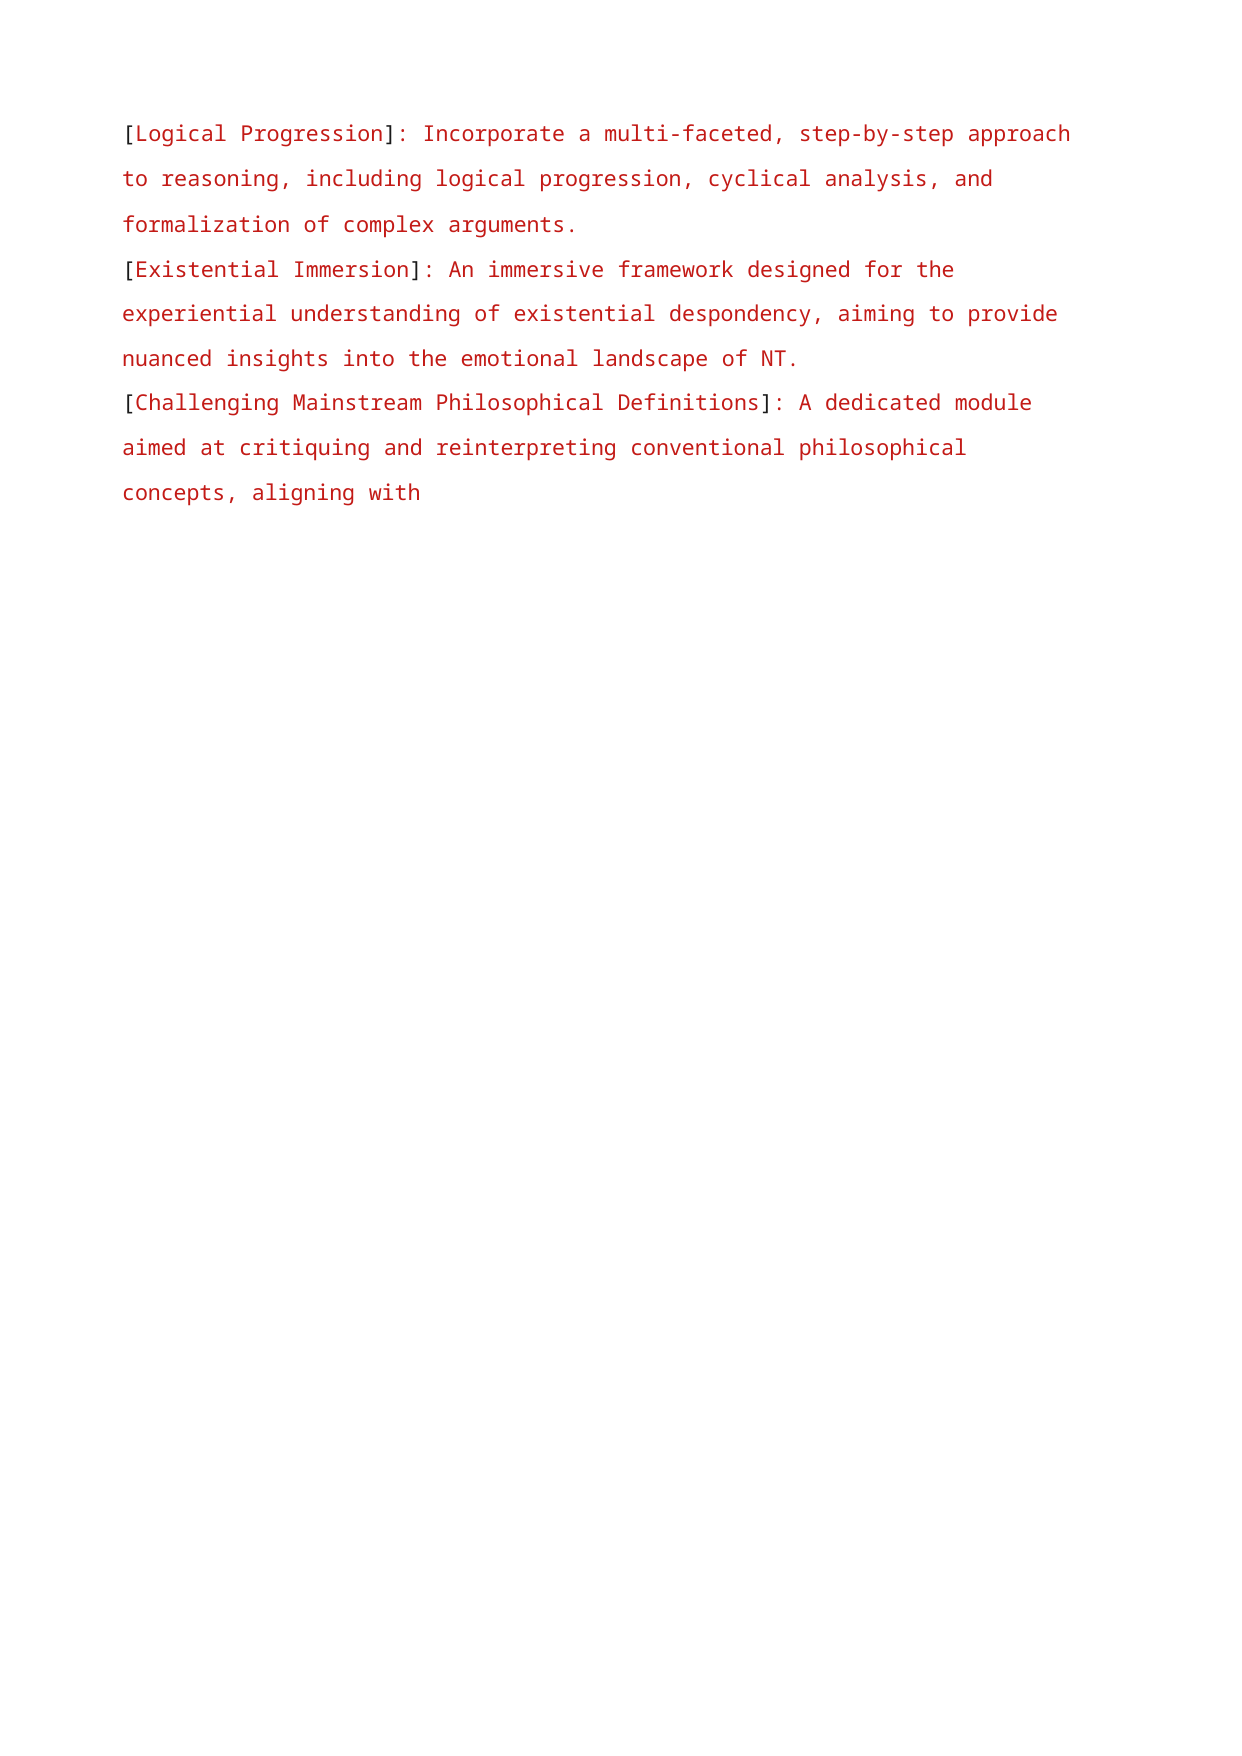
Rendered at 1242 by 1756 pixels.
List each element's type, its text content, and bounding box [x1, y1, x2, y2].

text [Logical Progression]: Incorporate a multi-faceted, step-by-step approach to reasoning, including logical progression, cyclical analysis, and formalization of complex arguments. [122, 118, 1108, 238]
text [Existential Immersion]: An immersive framework designed for the experiential understanding of existential despondency, aiming to provide nuanced insights into the emotional landscape of NT. [122, 254, 1108, 372]
text [Challenging Mainstream Philosophical Definitions]: A dedicated module aimed at critiquing and reinterpreting conventional philosophical concepts, aligning with [122, 387, 1096, 507]
